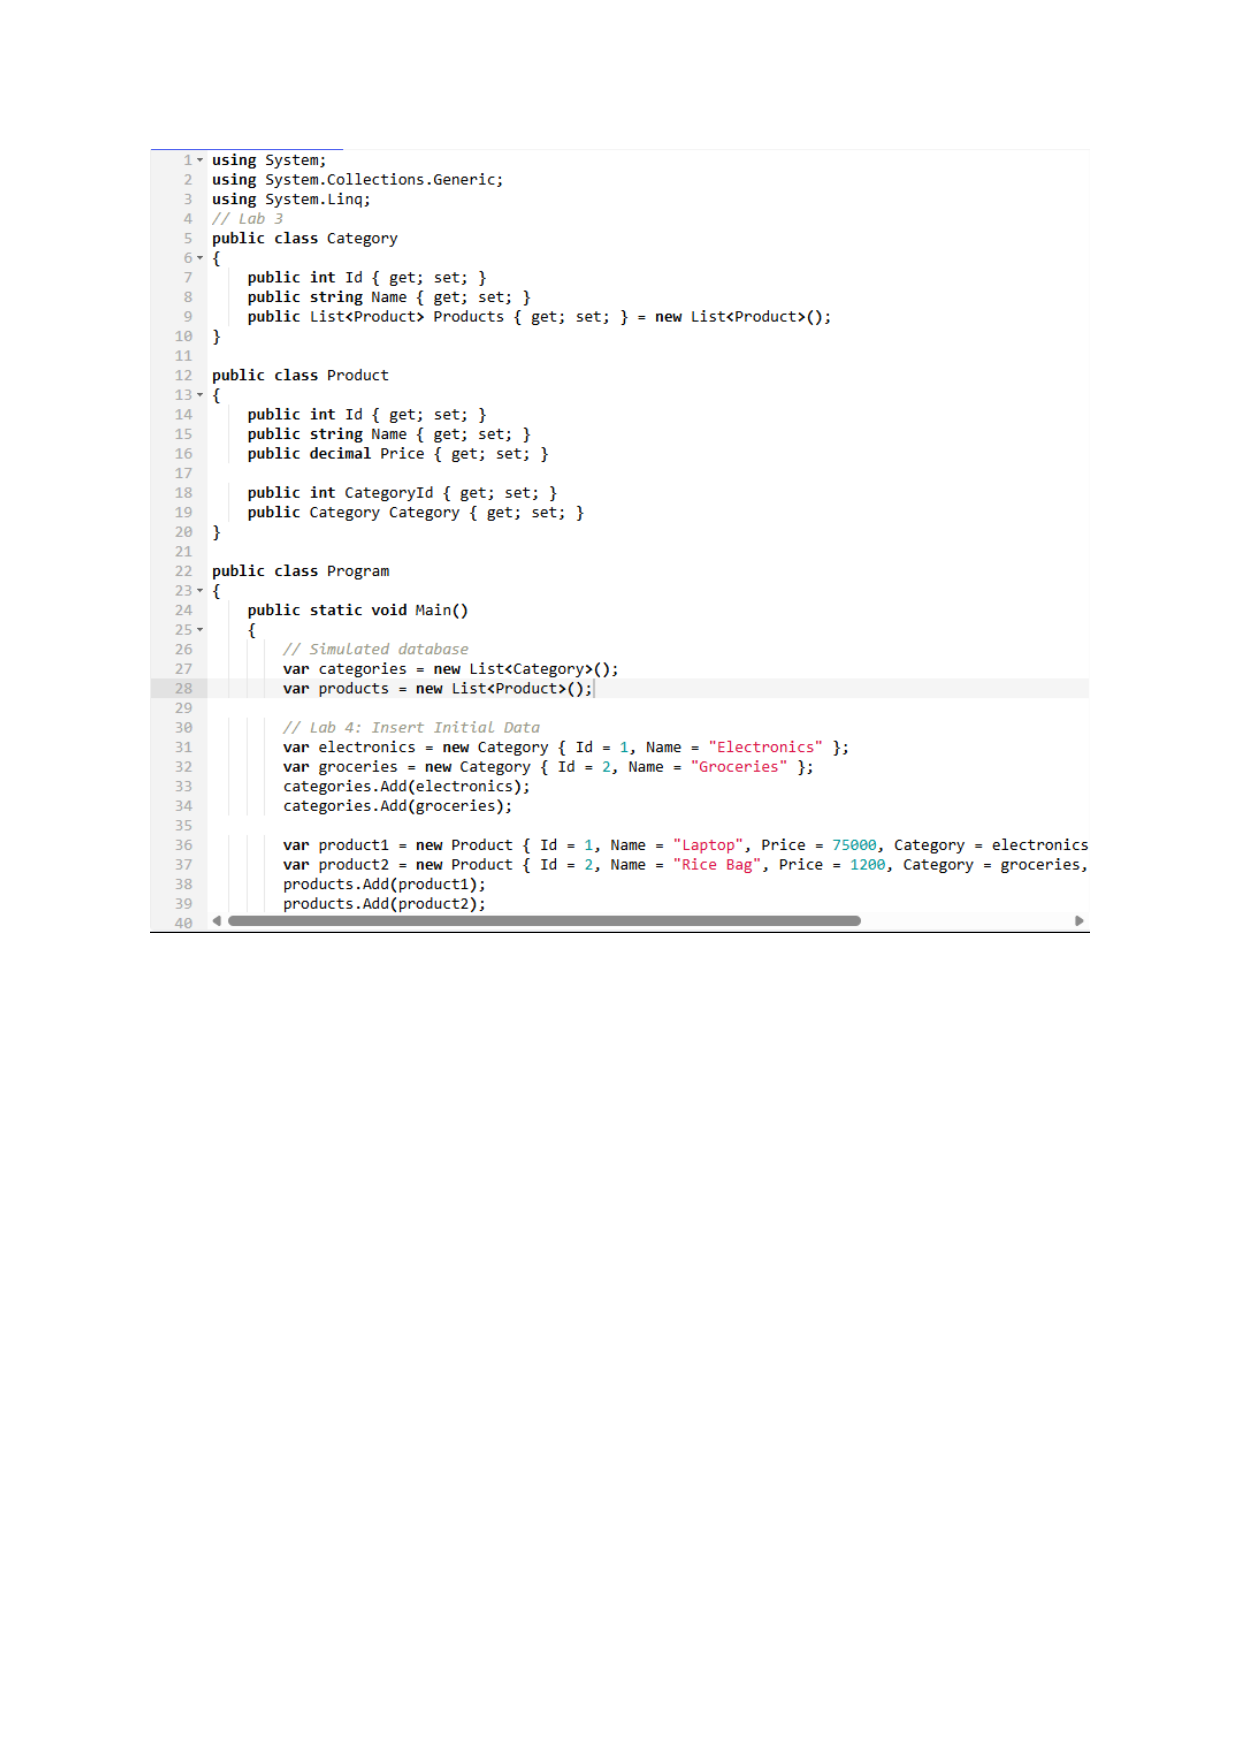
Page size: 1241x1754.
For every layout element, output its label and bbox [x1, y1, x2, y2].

picture [150, 149, 1090, 933]
